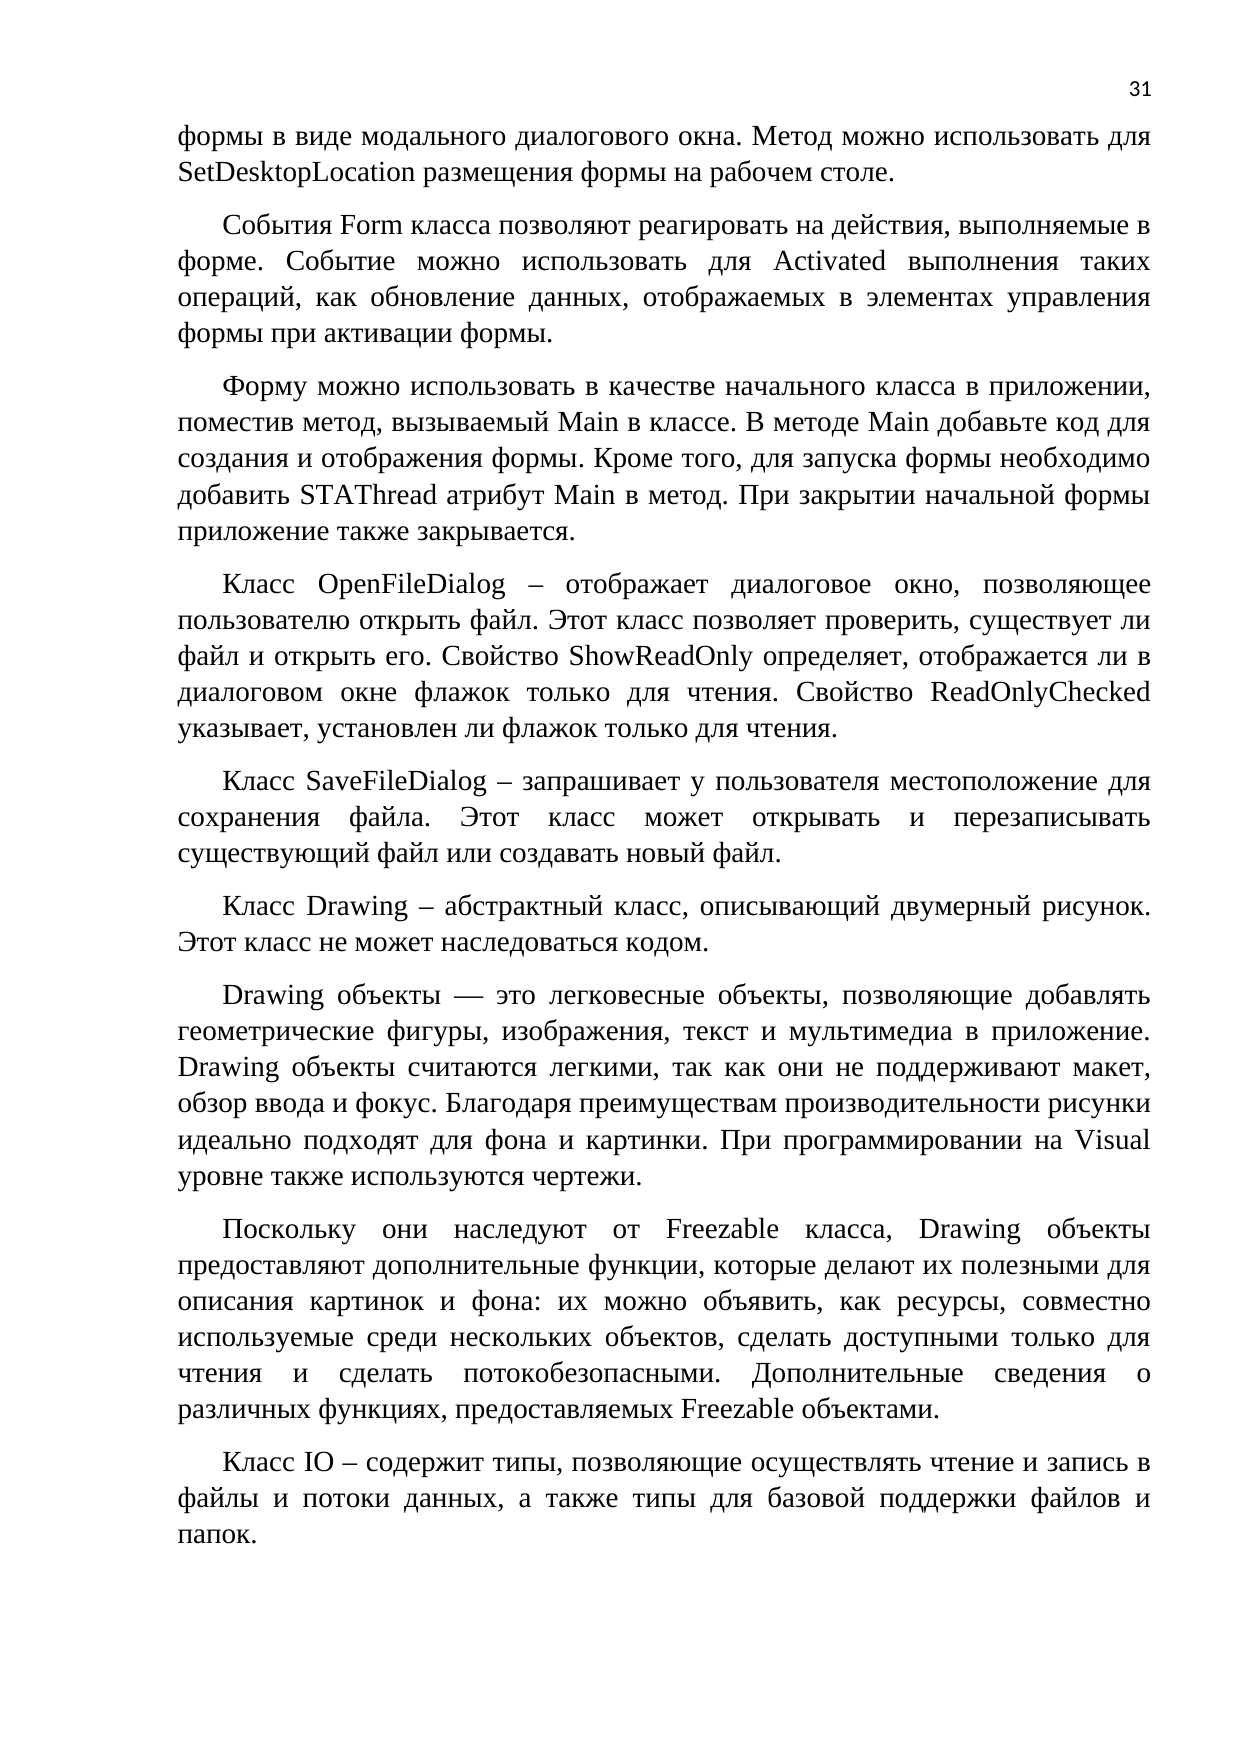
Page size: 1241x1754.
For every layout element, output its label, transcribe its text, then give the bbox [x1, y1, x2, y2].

text Форму можно использовать в качестве начального класса в приложении, поместив метод, вызываемый Main в классе. В методе Main добавьте код для создания и отображения формы. Кроме того, для запуска формы необходимо добавить STAThread атрибут Main в метод. При закрытии начальной формы приложение также закрывается. [177, 368, 1152, 546]
text События Form класса позволяют реагировать на действия, выполняемые в форме. Событие можно использовать для Activated выполнения таких операций, как обновление данных, отображаемых в элементах управления формы при активации формы. [177, 207, 1152, 349]
text Drawing объекты — это легковесные объекты, позволяющие добавлять геометрические фигуры, изображения, текст и мультимедиа в приложение. Drawing объекты считаются легкими, так как они не поддерживают макет, обзор ввода и фокус. Благодаря преимуществам производительности рисунки идеально подходят для фона и картинки. При программировании на Visual уровне также используются чертежи. [177, 977, 1152, 1191]
text Класс SaveFileDialog – запрашивает у пользователя местоположение для сохранения файла. Этот класс может открывать и перезаписывать существующий файл или создавать новый файл. [177, 763, 1152, 869]
text Поскольку они наследуют от Freezable класса, Drawing объекты предоставляют дополнительные функции, которые делают их полезными для описания картинок и фона: их можно объявить, как ресурсы, совместно используемые среди нескольких объектов, сделать доступными только для чтения и сделать потокобезопасными. Дополнительные сведения о различных функциях, предоставляемых Freezable объектами. [177, 1211, 1152, 1425]
text Класс OpenFileDialog – отображает диалоговое окно, позволяющее пользователю открыть файл. Этот класс позволяет проверить, существует ли файл и открыть его. Свойство ShowReadOnly определяет, отображается ли в диалоговом окне флажок только для чтения. Свойство ReadOnlyChecked указывает, установлен ли флажок только для чтения. [177, 566, 1152, 744]
text Класс Drawing – абстрактный класс, описывающий двумерный рисунок. Этот класс не может наследоваться кодом. [177, 888, 1152, 958]
text Класс IO – cодержит типы, позволяющие осуществлять чтение и запись в файлы и потоки данных, а также типы для базовой поддержки файлов и папок. [177, 1444, 1152, 1550]
